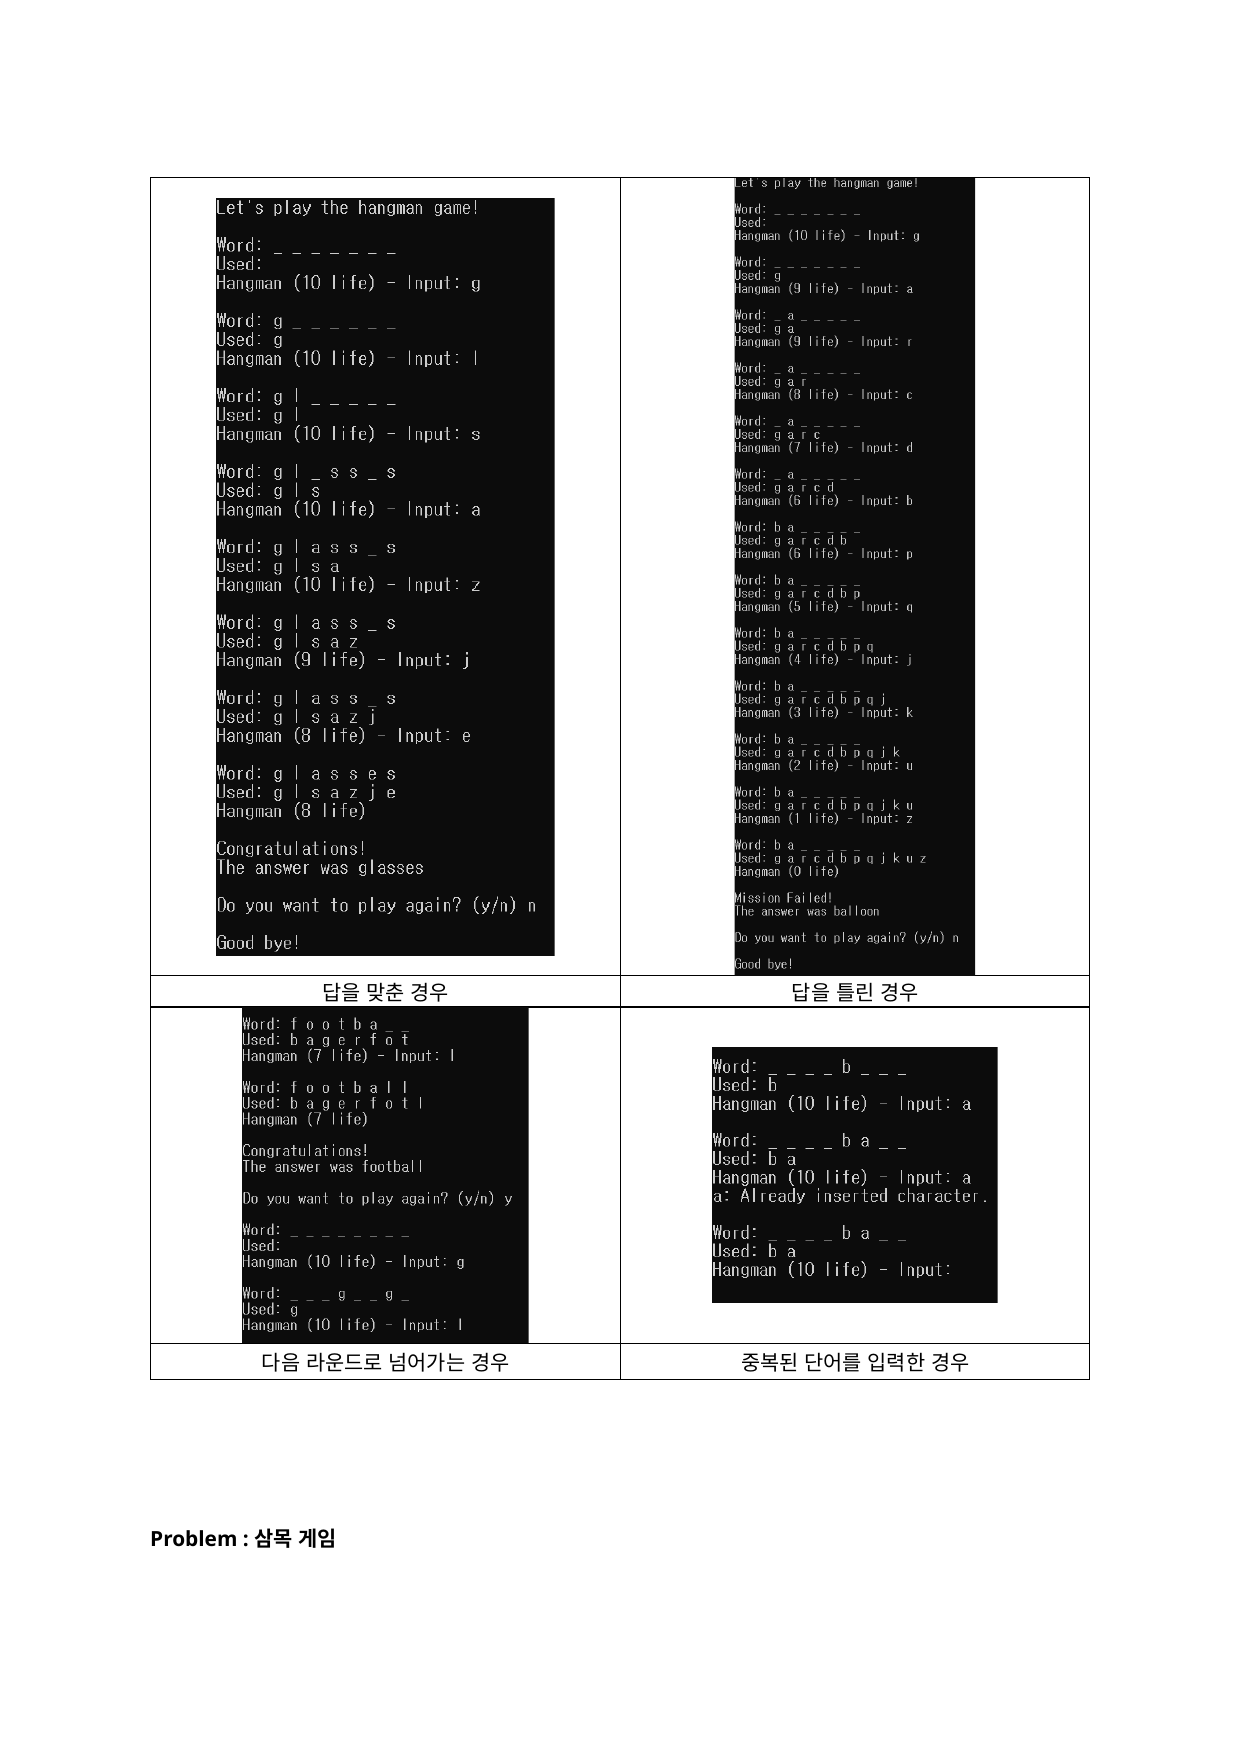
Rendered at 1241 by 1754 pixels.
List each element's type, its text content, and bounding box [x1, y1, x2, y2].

table_cell [621, 1008, 1089, 1342]
table_cell [529, 1008, 620, 1342]
picture [242, 1007, 529, 1343]
table_header [151, 178, 620, 975]
table_cell [151, 1008, 242, 1342]
table_cell 답을 맞춘 경우 [151, 976, 620, 1006]
picture [734, 178, 976, 976]
picture [712, 1047, 998, 1303]
table_header [976, 178, 1089, 975]
table_header [621, 178, 734, 975]
text Problem : 삼목 게임 [150, 1522, 1090, 1552]
picture [216, 197, 555, 956]
table_cell 답을 틀린 경우 [621, 976, 1089, 1006]
table_cell 중복된 단어를 입력한 경우 [621, 1344, 1089, 1379]
table_cell 다음 라운드로 넘어가는 경우 [151, 1344, 620, 1379]
